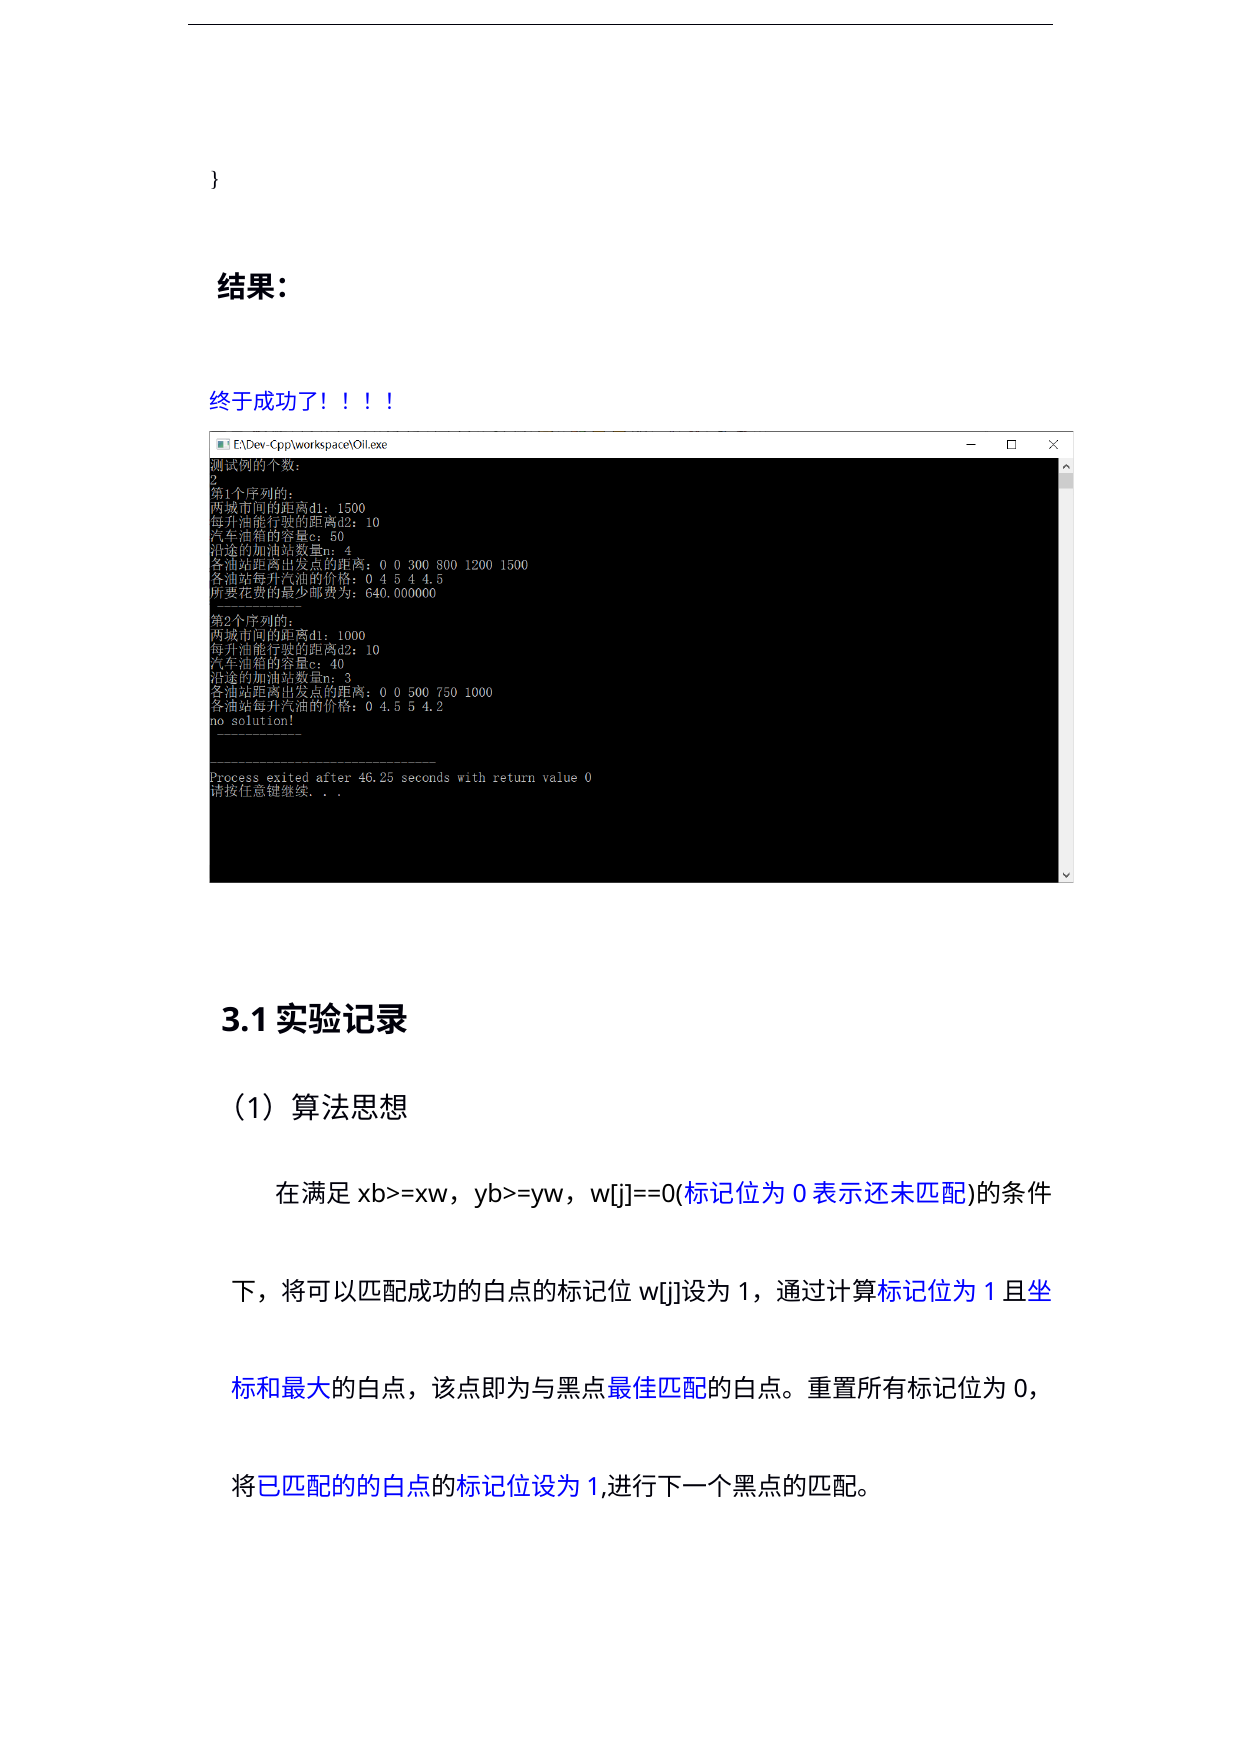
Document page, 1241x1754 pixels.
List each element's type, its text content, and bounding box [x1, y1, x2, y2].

text 在满足xb>=xw，yb>=yw，w[j]==0(标记位为0表示还未匹配)的条件下，将可以匹配成功的白点的标记位w[j]设为1，通过计算标记位为1且坐标和最大的白点，该点即为与黑点最佳匹配的白点。重置所有标记位为0，将已匹配的的白点的标记位设为1,进行下一个黑点的匹配。 [231, 1159, 1053, 1517]
text 3.1实验记录 [187, 984, 1053, 1049]
text } [187, 162, 1053, 194]
list 算法思想 [187, 1073, 1053, 1138]
text 结果： [187, 252, 1053, 317]
picture [209, 431, 1074, 883]
text 终于成功了！！！！ [187, 383, 1053, 416]
